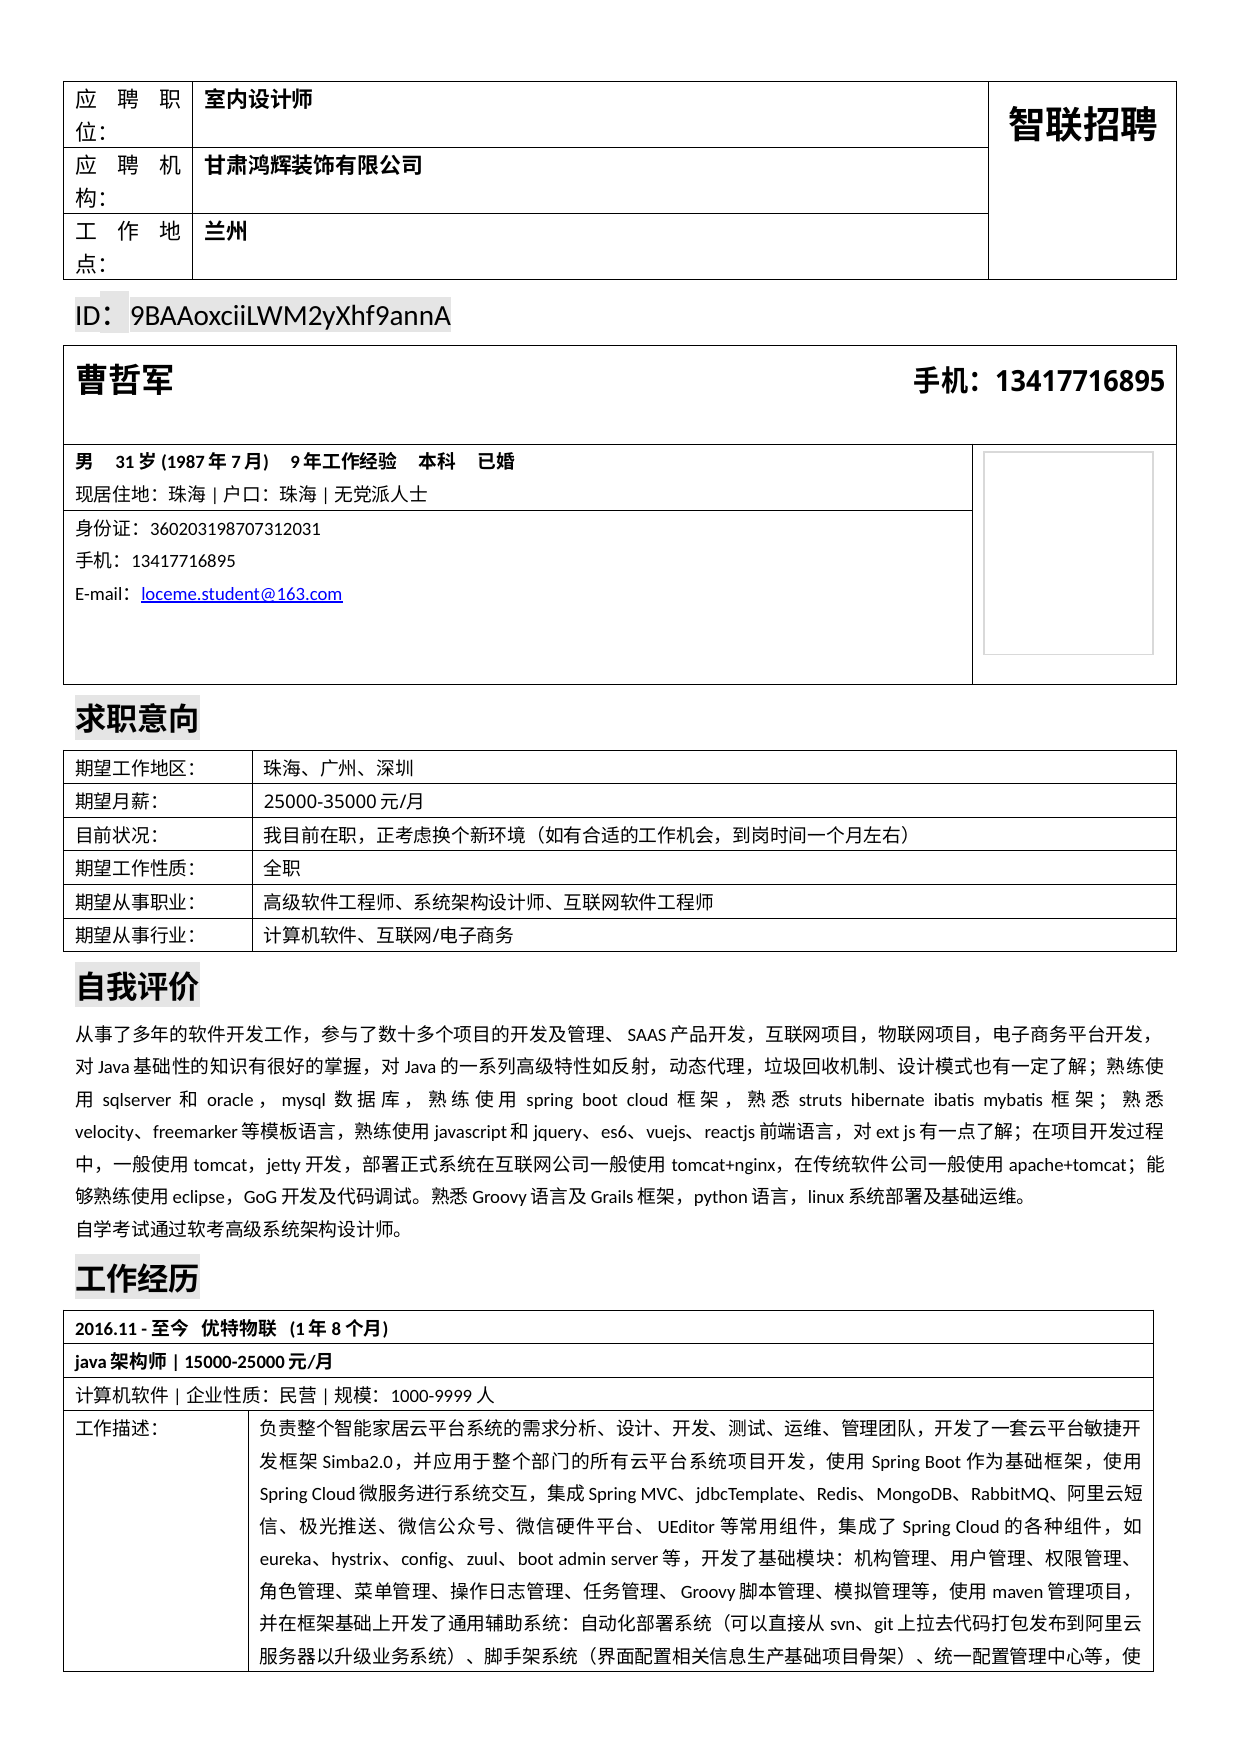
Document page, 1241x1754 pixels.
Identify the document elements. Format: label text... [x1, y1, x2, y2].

table_cell 男 31岁 (1987年7月) 9年工作经验 本科 已婚 现居住地：珠海 | 户口：珠海 | 无党派人士 [64, 445, 972, 509]
text 自我评价 [75, 952, 1165, 1017]
table_cell [973, 445, 1176, 684]
table_cell 期望从事职业： [64, 885, 252, 917]
table_header [64, 346, 1176, 443]
text 求职意向 [75, 685, 1165, 750]
table_cell 高级软件工程师、系统架构设计师、互联网软件工程师 [253, 885, 1176, 917]
table_header 应聘职位： [64, 82, 192, 147]
text 工作经历 [75, 1244, 1165, 1309]
table_cell 应聘机构： [64, 148, 192, 213]
table_cell 25000-35000元/月 [253, 784, 1176, 817]
table_cell 甘肃鸿辉装饰有限公司 [193, 148, 988, 213]
table_header 室内设计师 [193, 82, 988, 147]
table_cell 期望工作性质： [64, 851, 252, 884]
table_cell 我目前在职，正考虑换个新环境（如有合适的工作机会，到岗时间一个月左右） [253, 818, 1176, 850]
table_cell 兰州 [193, 214, 988, 279]
table_cell 计算机软件 | 企业性质：民营 | 规模：1000-9999人 [64, 1378, 1153, 1410]
table_header 期望工作地区： [64, 751, 252, 783]
table_cell 全职 [253, 851, 1176, 884]
table_cell 工作地点： [64, 214, 192, 279]
table_cell 计算机软件、互联网/电子商务 [253, 919, 1176, 951]
table_cell 期望月薪： [64, 784, 252, 817]
table_header 2016.11 - 至今 优特物联 (1年 8个月) [64, 1311, 1153, 1343]
table_cell 目前状况： [64, 818, 252, 850]
table_header 珠海、广州、深圳 [253, 751, 1176, 783]
table_header [989, 82, 1176, 279]
table_cell 身份证：360203198707312031 手机：13417716895 E-mail：loceme.student@163.com [64, 511, 972, 684]
table_cell 期望从事行业： [64, 919, 252, 951]
table_cell 工作描述： [64, 1411, 248, 1671]
text ID：9BAAoxciiLWM2yXhf9annA [75, 280, 1165, 345]
text 从事了多年的软件开发工作，参与了数十多个项目的开发及管理、SAAS产品开发，互联网项目，物联网项目，电子商务平台开发，对Java基础性的知识有很好的掌握，对Java的一系列高级特性如反射，动态代理，垃圾回收机制、设计模式也有一定了解；熟练使用sqlserver和oracle，mysql数据库，熟练使用spring boot cloud框架，熟悉struts hibernate ibatis mybatis框架；熟悉velocity、freemarker等模板语言，熟练使用javascript和jquery、es6、vuejs、reactjs前端语言，对ext js有一点了解；在项目开发过程中，一般使用tomcat，jetty开发，部署正式系统在互联网公司一般使用tomcat+nginx，在传统软件公司一般使用apache+tomcat；能够熟练使用eclipse，GoG开发及代码调试。熟悉Groovy语言及Grails框架，python语言，linux系统部署及基础运维。 自学考试通过软考高级系统架构设计师。 [75, 1017, 1165, 1244]
table_cell java架构师 | 15000-25000元/月 [64, 1344, 1153, 1377]
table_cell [249, 1411, 1153, 1671]
